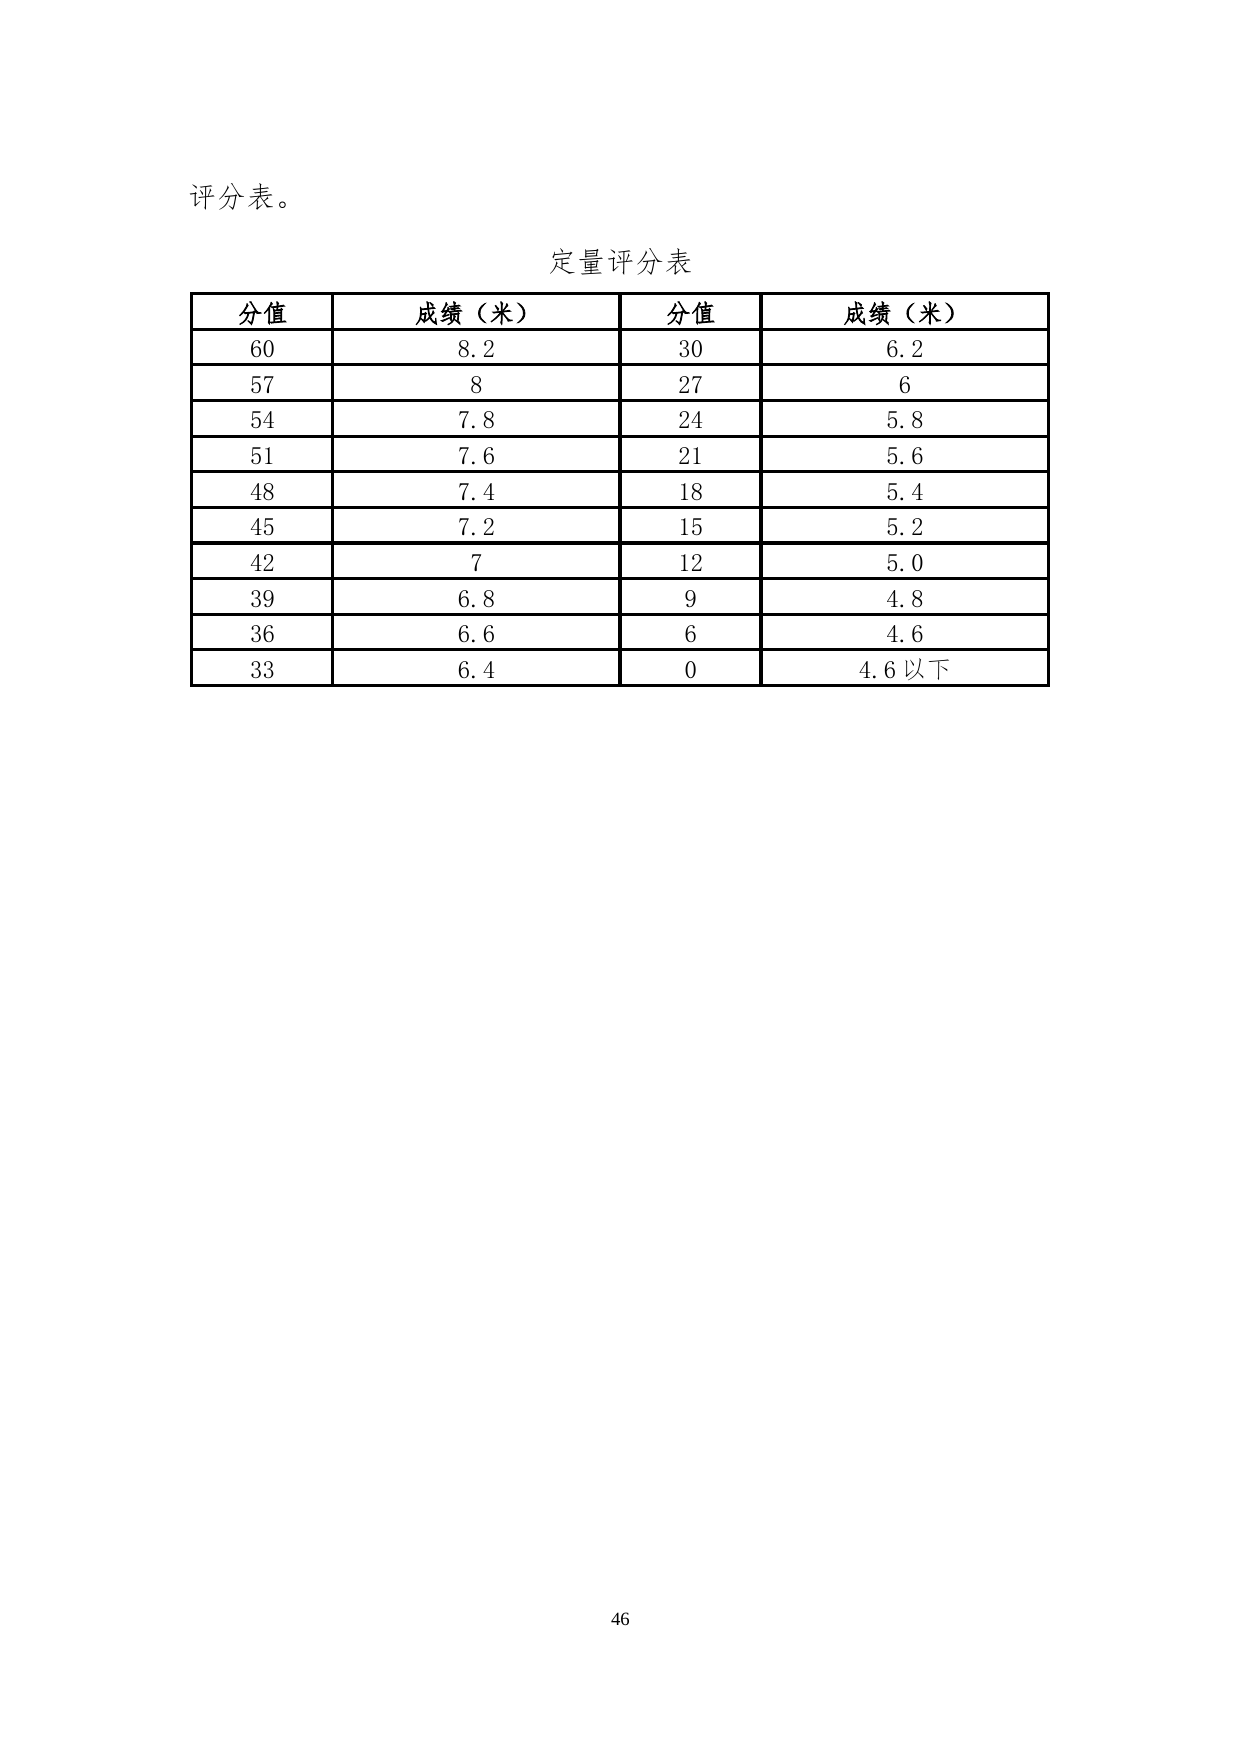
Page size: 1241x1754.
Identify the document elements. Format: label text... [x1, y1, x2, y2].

text 定量评分表 [187, 227, 1053, 292]
table_cell 6.4 [334, 651, 618, 684]
table_cell 39 [193, 580, 331, 613]
table_cell 51 [193, 438, 331, 470]
table_cell 30 [622, 331, 759, 363]
table_cell 45 [193, 509, 331, 541]
table_cell 24 [622, 402, 759, 434]
table_cell 7.8 [334, 402, 618, 434]
table_cell 15 [622, 509, 759, 541]
table_cell 36 [193, 616, 331, 648]
table_cell 6.8 [334, 580, 618, 613]
table_cell 12 [622, 545, 759, 577]
table_cell 5.4 [763, 473, 1047, 506]
table_cell 7.2 [334, 509, 618, 541]
table_cell 8.2 [334, 331, 618, 363]
table_cell 54 [193, 402, 331, 434]
table_cell 60 [193, 331, 331, 363]
table_cell 7.6 [334, 438, 618, 470]
table_header 分值 [622, 295, 759, 328]
table_cell 48 [193, 473, 331, 506]
table_cell 42 [193, 545, 331, 577]
table_cell 6.2 [763, 331, 1047, 363]
table_cell 5.6 [763, 438, 1047, 470]
table_cell 9 [622, 580, 759, 613]
table_cell 57 [193, 366, 331, 399]
table_cell 6.6 [334, 616, 618, 648]
table_cell 5.8 [763, 402, 1047, 434]
table_cell 6 [763, 366, 1047, 399]
table_cell 4.8 [763, 580, 1047, 613]
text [187, 162, 1053, 227]
table_cell 8 [334, 366, 618, 399]
table_cell 4.6以下 [763, 651, 1047, 684]
table_header 成绩（米） [763, 295, 1047, 328]
table_cell 27 [622, 366, 759, 399]
table_cell 6 [622, 616, 759, 648]
table_cell 0 [622, 651, 759, 684]
table_header 成绩（米） [334, 295, 618, 328]
table_cell 4.6 [763, 616, 1047, 648]
table_cell 5.0 [763, 545, 1047, 577]
table_cell 21 [622, 438, 759, 470]
table_cell 33 [193, 651, 331, 684]
table_cell 7 [334, 545, 618, 577]
table_cell 18 [622, 473, 759, 506]
table_header 分值 [193, 295, 331, 328]
table_cell 7.4 [334, 473, 618, 506]
table_cell 5.2 [763, 509, 1047, 541]
